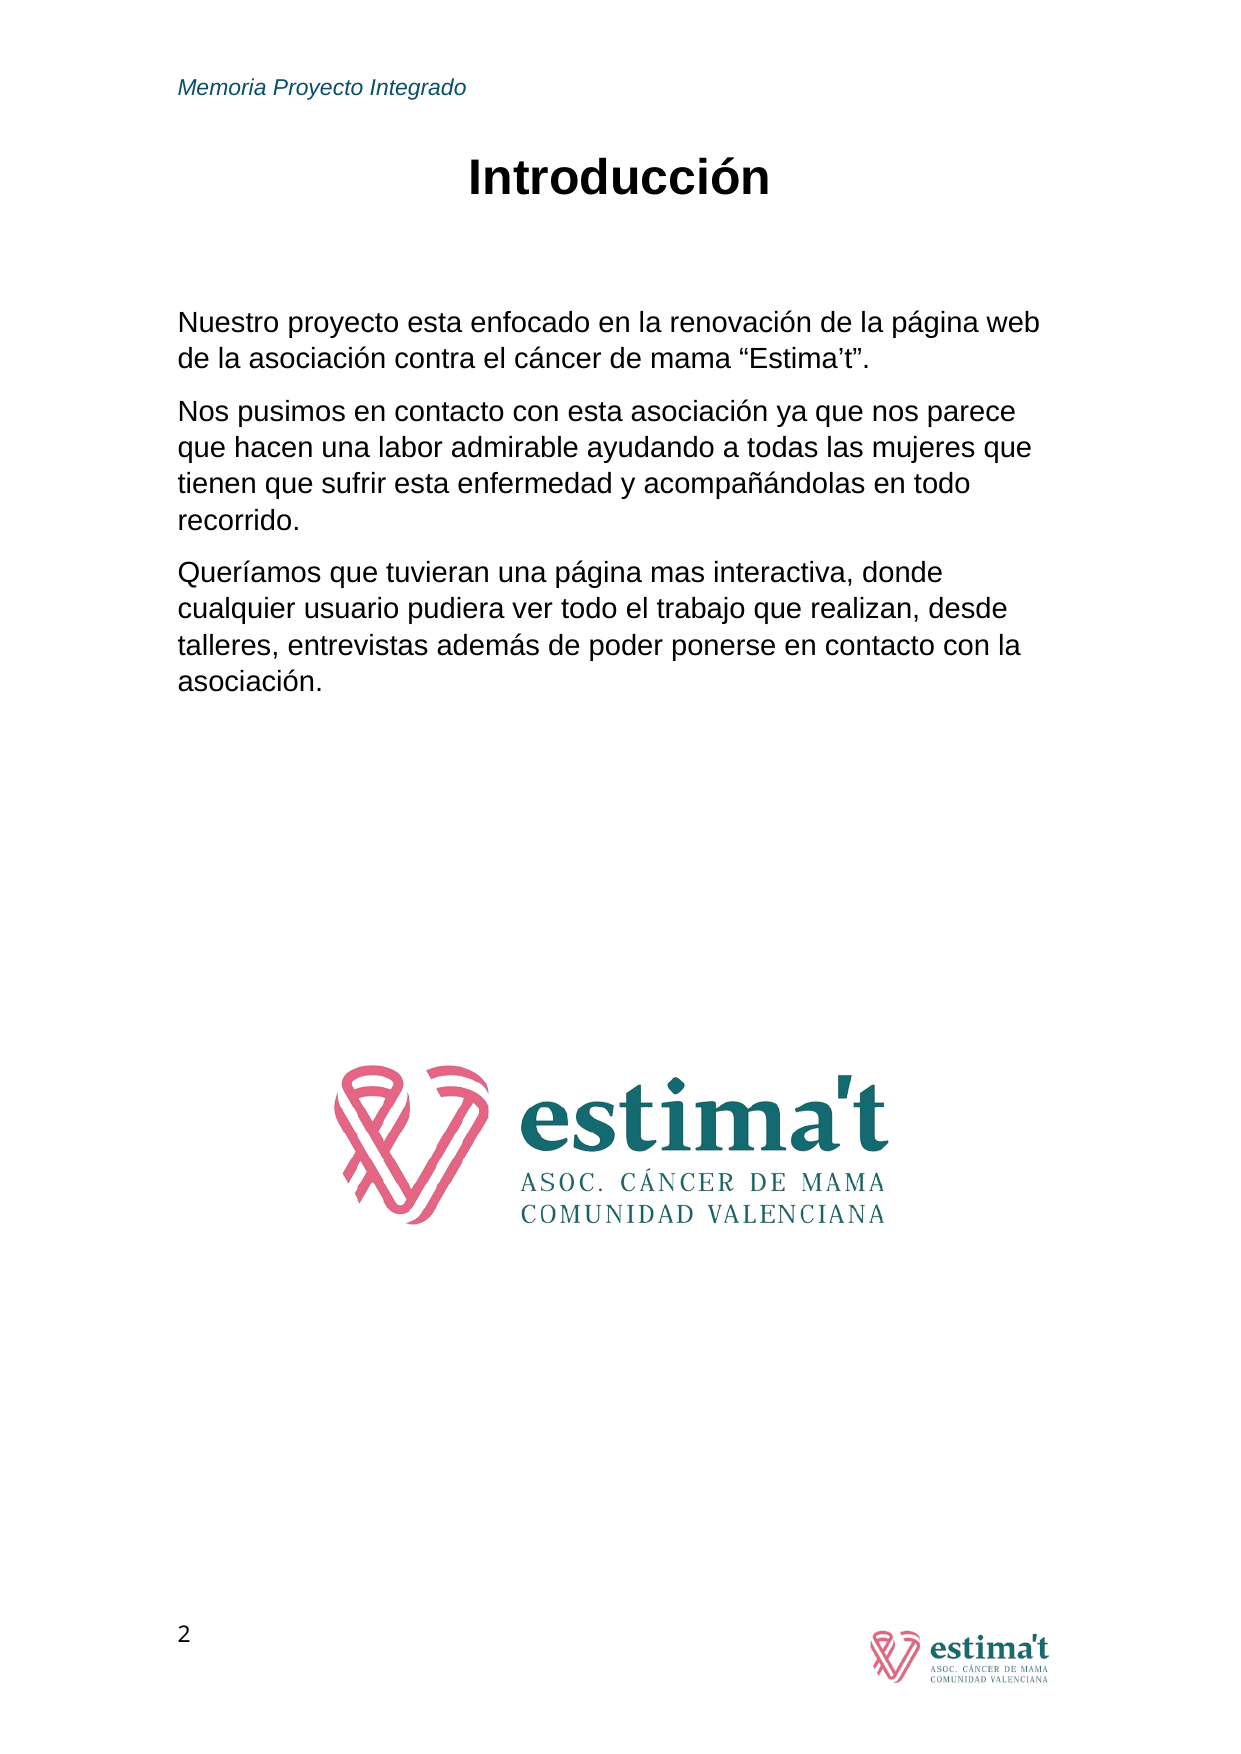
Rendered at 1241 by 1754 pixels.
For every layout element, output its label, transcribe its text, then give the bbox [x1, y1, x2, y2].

picture [305, 1032, 935, 1259]
text Introducción [177, 148, 1063, 205]
text Queríamos que tuvieran una página mas interactiva, donde cualquier usuario pudiera ver todo el trabajo que realizan, desde talleres, entrevistas además de poder ponerse en contacto con la asociación. [177, 555, 1063, 697]
text Nuestro proyecto esta enfocado en la renovación de la página web de la asociación contra el cáncer de mama “Estima’t”. [177, 305, 1063, 375]
picture [861, 1620, 1063, 1694]
text Nos pusimos en contacto con esta asociación ya que nos parece que hacen una labor admirable ayudando a todas las mujeres que tienen que sufrir esta enfermedad y acompañándolas en todo recorrido. [177, 394, 1063, 536]
